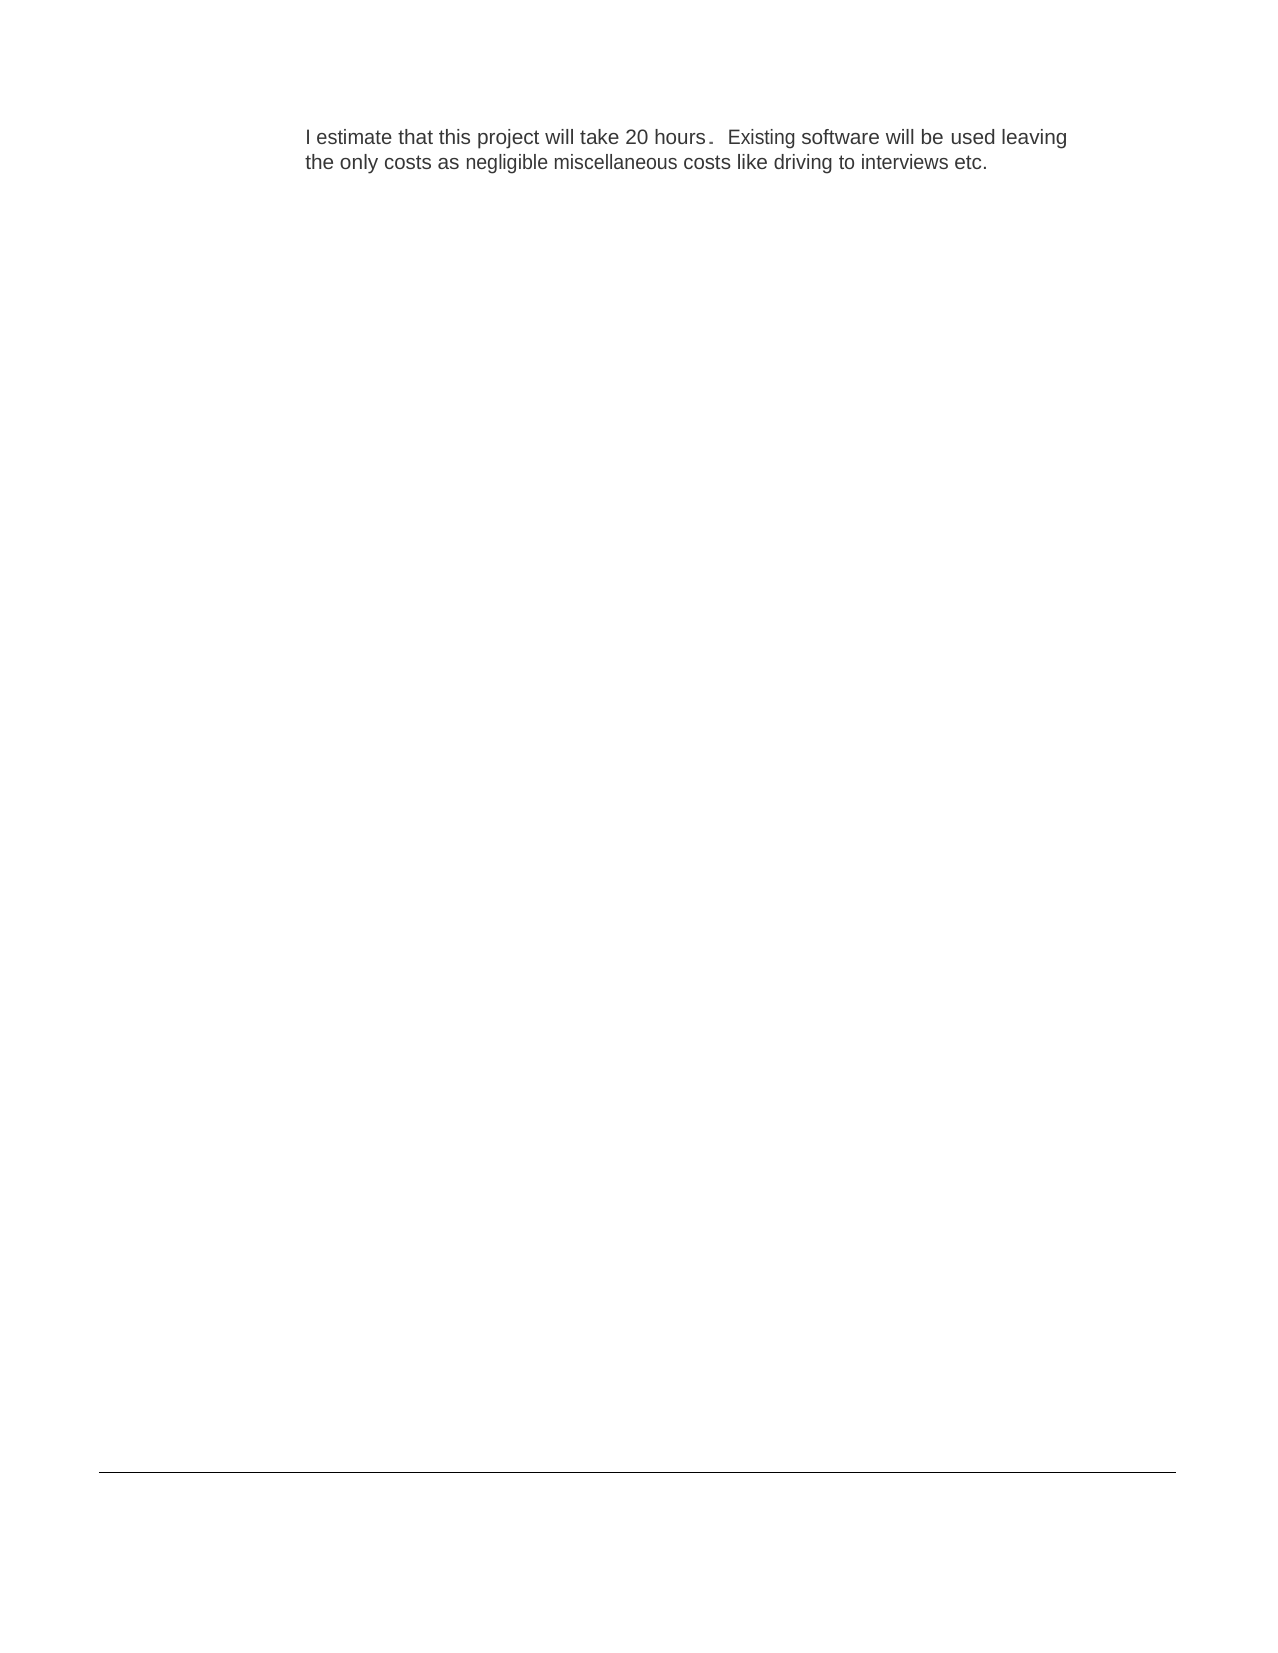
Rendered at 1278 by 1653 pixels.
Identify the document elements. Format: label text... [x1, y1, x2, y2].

text I estimate that this project will take 20 hours. Existing software will be used leaving the only costs as negligible miscellaneous costs like driving to interviews etc. [305, 125, 1097, 173]
